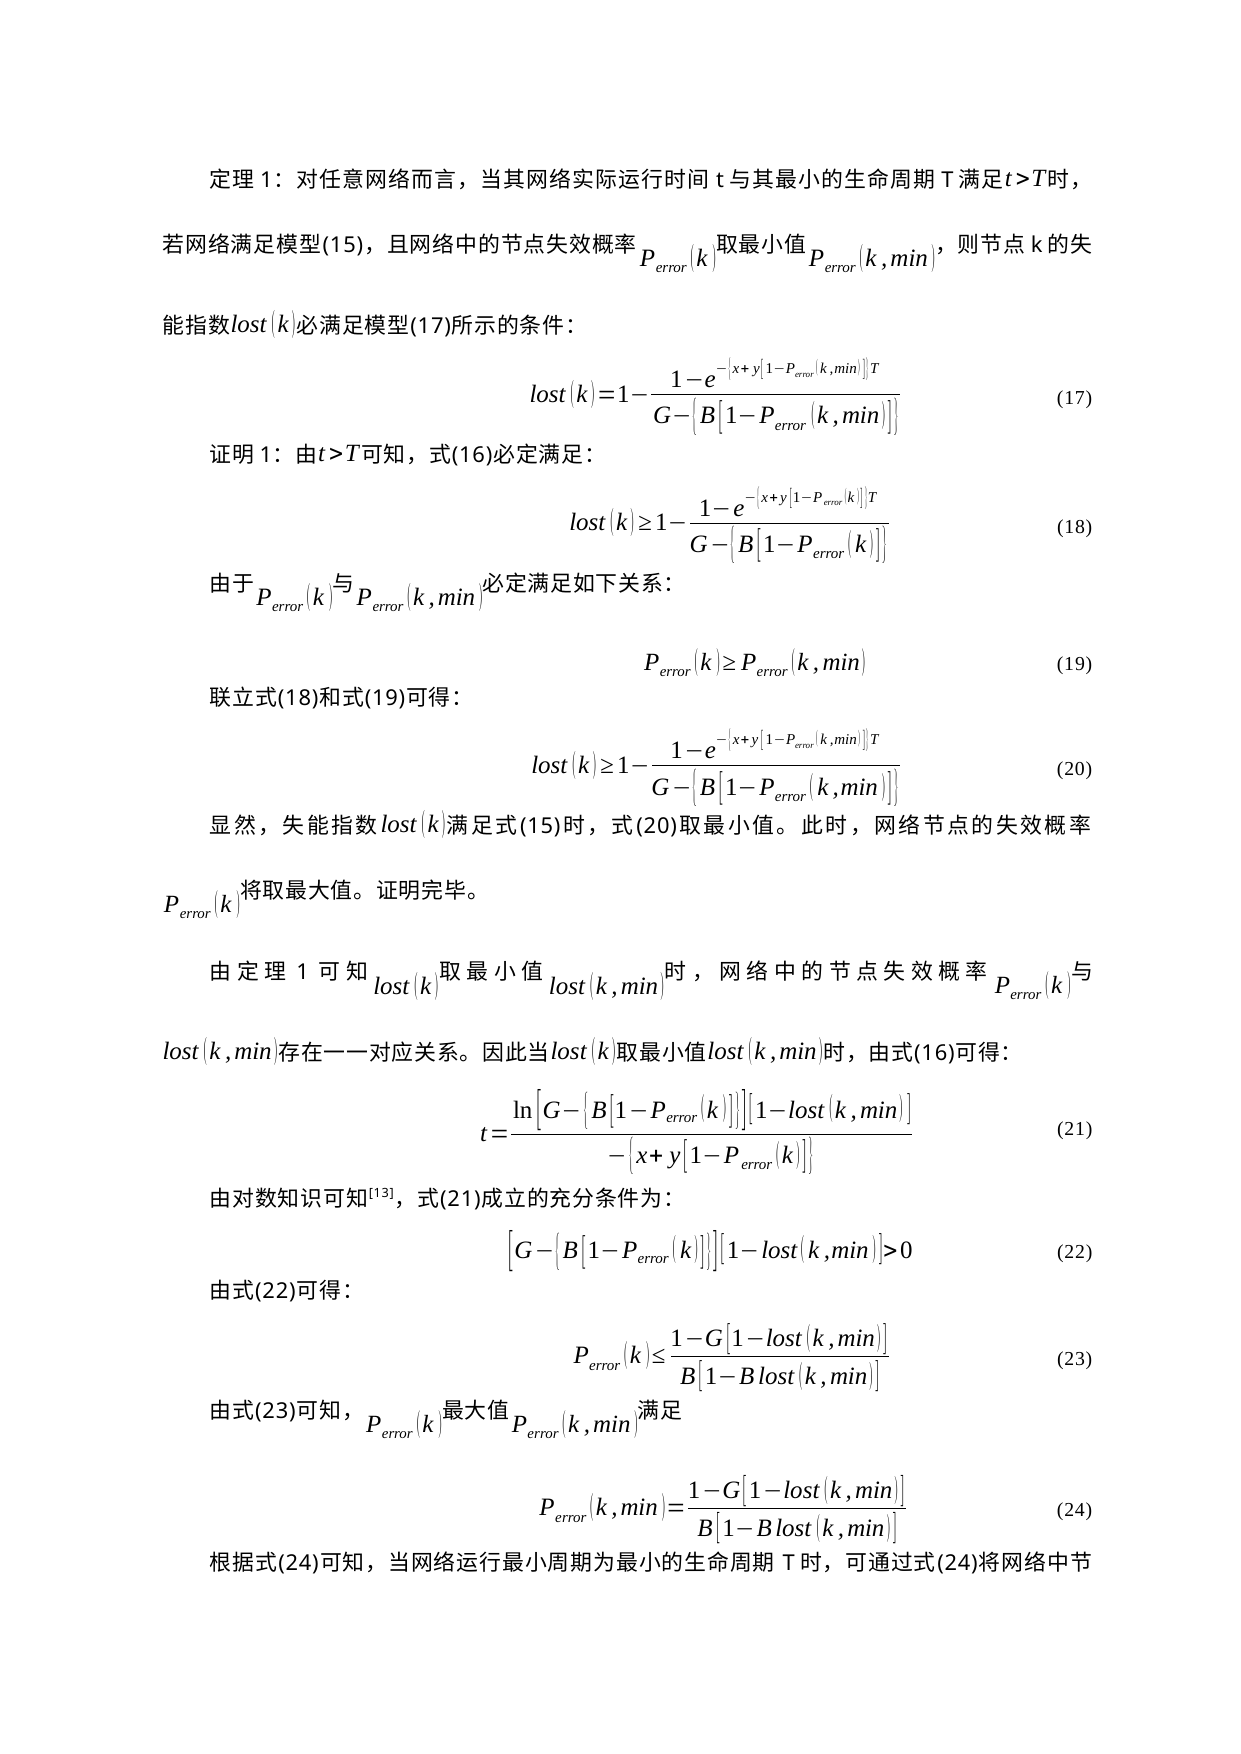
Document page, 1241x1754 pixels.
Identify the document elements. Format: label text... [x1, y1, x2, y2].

text 证明1：由可知，式(16)必定满足： [162, 437, 1092, 469]
text (24) [162, 1473, 1092, 1545]
text 由对数知识可知[13]，式(21)成立的充分条件为： [162, 1181, 1092, 1213]
text (22) [162, 1229, 1092, 1273]
text (20) [162, 728, 1092, 808]
text (17) [162, 357, 1092, 437]
text 由式(23)可知，最大值满足 [162, 1393, 1092, 1458]
text 联立式(18)和式(19)可得： [162, 679, 1092, 712]
text (21) [162, 1083, 1092, 1181]
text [162, 1545, 1092, 1577]
text (18) [162, 485, 1092, 566]
text (19) [162, 647, 1092, 679]
text 由式(22)可得： [162, 1273, 1092, 1306]
text 定理1：对任意网络而言，当其网络实际运行时间t与其最小的生命周期T满足时，若网络满足模型(15)，且网络中的节点失效概率取最小值，则节点k的失能指数必满足模型(17)所示的条件： [162, 162, 1092, 341]
text 由定理1可知取最小值时，网络中的节点失效概率与存在一一对应关系。因此当取最小值时，由式(16)可得： [162, 954, 1092, 1068]
text 显然，失能指数满足式(15)时，式(20)取最小值。此时，网络节点的失效概率将取最大值。证明完毕。 [162, 808, 1092, 938]
text 由于与必定满足如下关系： [162, 566, 1092, 631]
text (23) [162, 1322, 1092, 1393]
